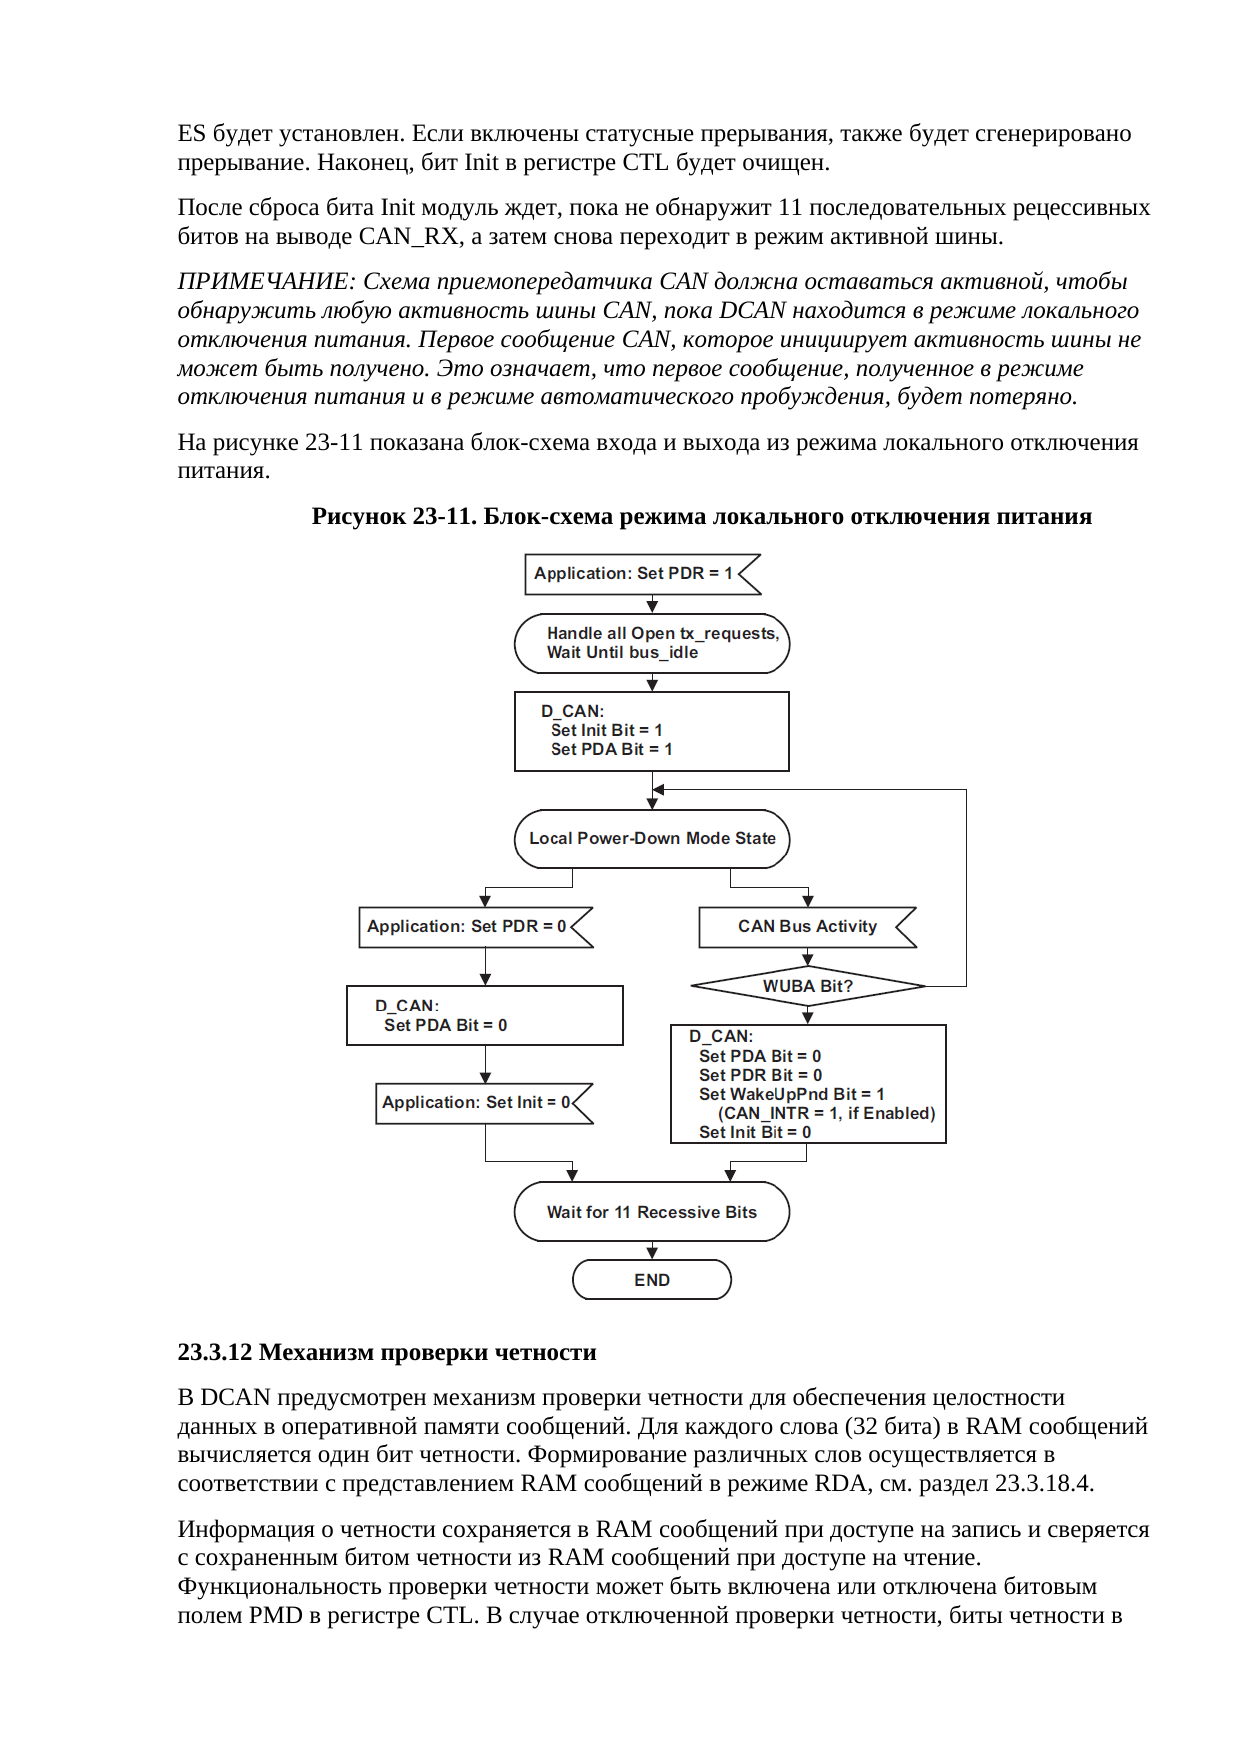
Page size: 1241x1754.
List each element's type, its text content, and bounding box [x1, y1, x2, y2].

text На рисунке 23-11 показана блок-схема входа и выхода из режима локального отключения питания. [177, 427, 1152, 484]
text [177, 118, 1152, 176]
text После сброса бита Init модуль ждет, пока не обнаружит 11 последовательных рецессивных битов на выводе CAN_RX, а затем снова переходит в режим активной шины. [177, 192, 1152, 250]
text В DCAN предусмотрен механизм проверки четности для обеспечения целостности данных в оперативной памяти сообщений. Для каждого слова (32 бита) в RAM сообщений вычисляется один бит четности. Формирование различных слов осуществляется в соответствии с представлением RAM сообщений в режиме RDA, см. раздел 23.3.18.4. [177, 1382, 1152, 1497]
text 23.3.12 Механизм проверки четности [177, 1337, 1152, 1365]
picture [332, 546, 997, 1320]
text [177, 1514, 1152, 1629]
text ПРИМЕЧАНИЕ: Схема приемопередатчика CAN должна оставаться активной, чтобы обнаружить любую активность шины CAN, пока DCAN находится в режиме локального отключения питания. Первое сообщение CAN, которое инициирует активность шины не может быть получено. Это означает, что первое сообщение, полученное в режиме отключения питания и в режиме автоматического пробуждения, будет потеряно. [177, 266, 1152, 410]
text Рисунок 23-11. Блок-схема режима локального отключения питания [177, 501, 1152, 530]
